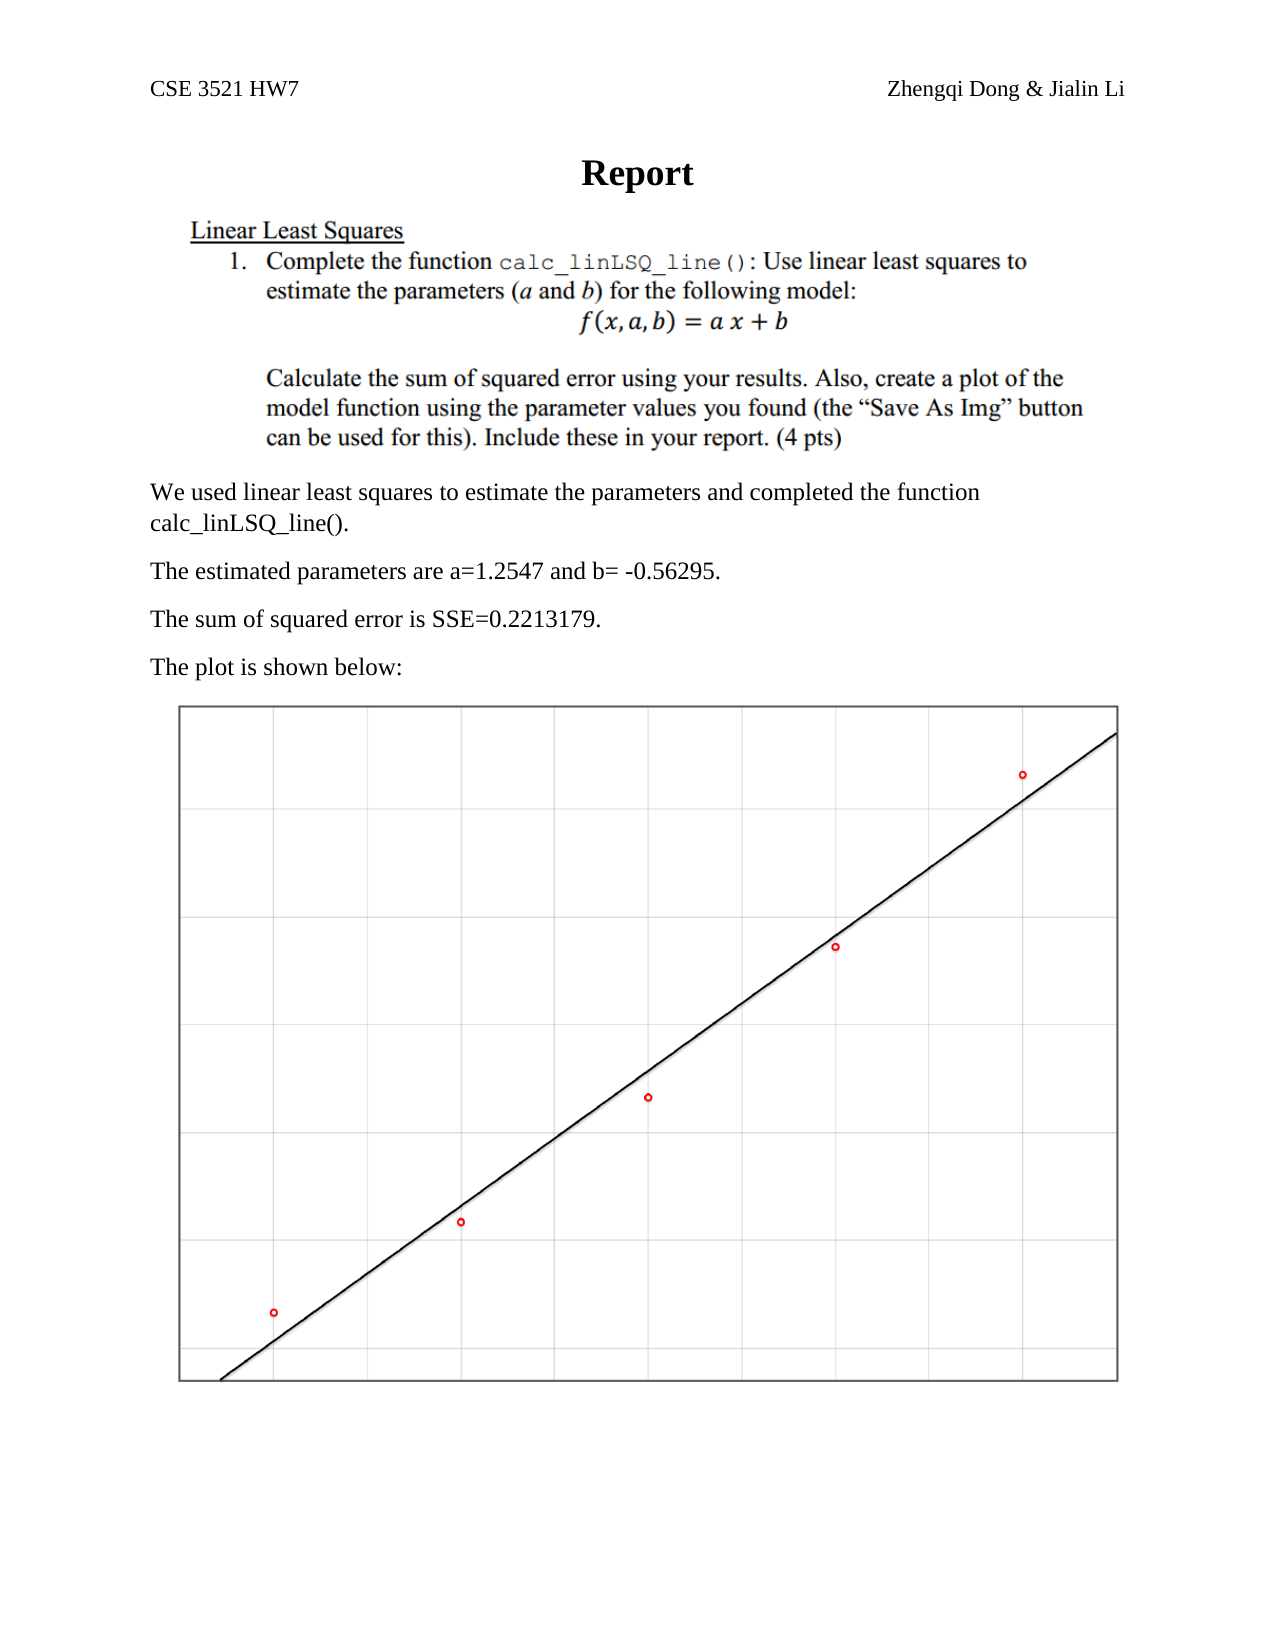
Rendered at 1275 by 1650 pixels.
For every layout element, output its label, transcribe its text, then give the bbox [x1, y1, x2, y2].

text The sum of squared error is SSE=0.2213179. [150, 604, 1125, 633]
picture [150, 699, 1124, 1403]
text The estimated parameters are a=1.2547 and b= -0.56295. [150, 556, 1125, 585]
text We used linear least squares to estimate the parameters and completed the function calc_linLSQ_line(). [150, 477, 1125, 537]
text The plot is shown below: [150, 652, 1125, 680]
picture [184, 213, 1091, 459]
text Report [150, 150, 1125, 193]
